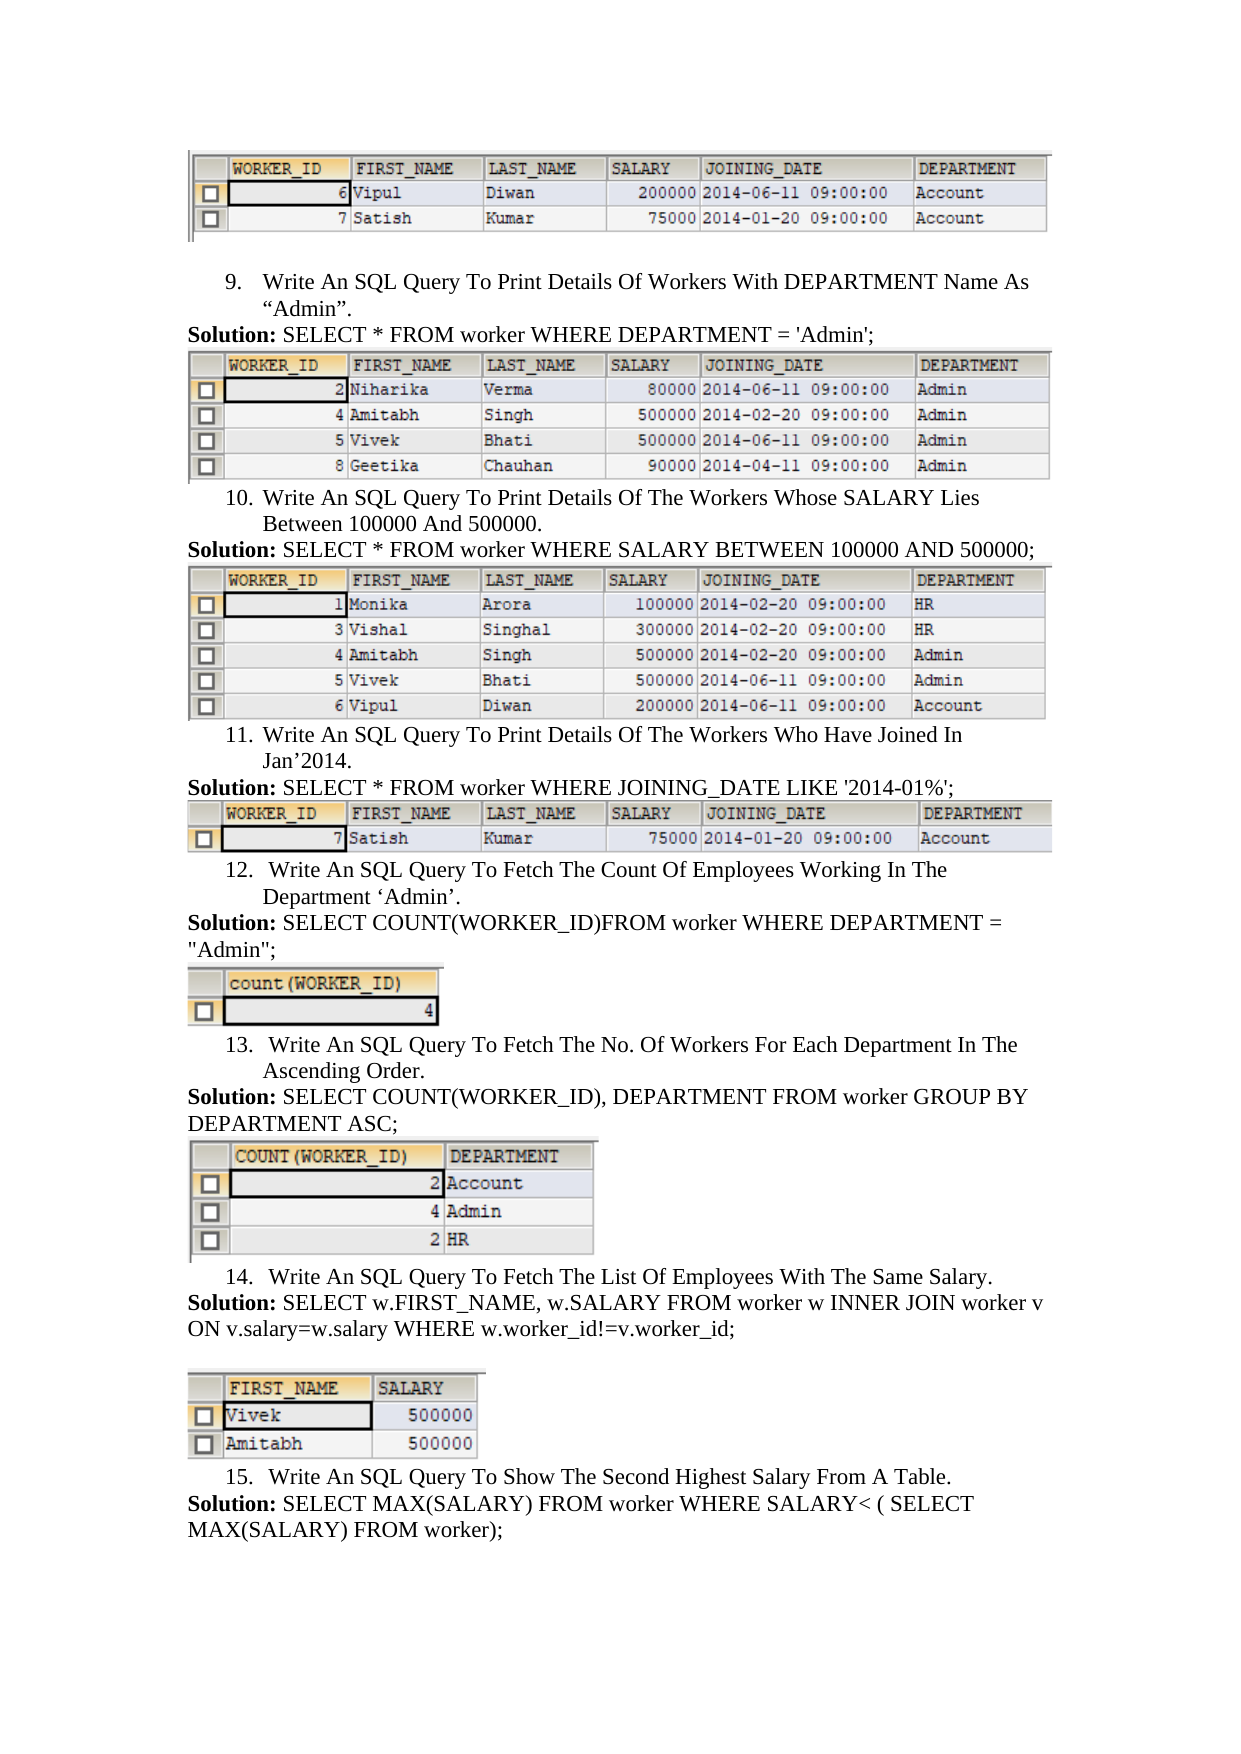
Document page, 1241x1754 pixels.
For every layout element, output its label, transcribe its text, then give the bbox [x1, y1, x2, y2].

text Solution: SELECT * FROM worker WHERE SALARY BETWEEN 100000 AND 500000; [187, 536, 1053, 562]
list Write An SQL Query To Fetch The List Of Employees With The Same Salary. [225, 1263, 1053, 1289]
picture [187, 1368, 486, 1464]
text Solution: SELECT * FROM worker WHERE JOINING_DATE LIKE '2014-01%'; [187, 773, 1053, 800]
list Write An SQL Query To Print Details Of The Workers Whose SALARY Lies Between 100000 And 500000. [225, 484, 1053, 536]
text Solution: SELECT COUNT(WORKER_ID), DEPARTMENT FROM worker GROUP BY DEPARTMENT ASC; [187, 1083, 1053, 1136]
picture [187, 347, 1053, 484]
list Write An SQL Query To Fetch The Count Of Employees Working In The Department ‘Admin’. [225, 857, 1053, 909]
picture [187, 562, 1053, 721]
text Solution: SELECT w.FIRST_NAME, w.SALARY FROM worker w INNER JOIN worker v ON v.salary=w.salary WHERE w.worker_id!=v.worker_id; [187, 1289, 1053, 1342]
picture [187, 150, 1053, 242]
text Solution: SELECT * FROM worker WHERE DEPARTMENT = 'Admin'; [187, 321, 1053, 347]
text Solution: SELECT COUNT(WORKER_ID)FROM worker WHERE DEPARTMENT = "Admin"; [187, 909, 1053, 962]
list Write An SQL Query To Fetch The No. Of Workers For Each Department In The Ascending Order. [225, 1031, 1053, 1083]
picture [187, 962, 444, 1031]
picture [187, 800, 1053, 857]
list Write An SQL Query To Print Details Of The Workers Who Have Joined In Jan’2014. [225, 721, 1053, 773]
picture [187, 1136, 599, 1263]
list Write An SQL Query To Show The Second Highest Salary From A Table. [225, 1463, 1053, 1490]
text Solution: SELECT MAX(SALARY) FROM worker WHERE SALARY< ( SELECT MAX(SALARY) FROM worker); [187, 1490, 1053, 1542]
list Write An SQL Query To Print Details Of Workers With DEPARTMENT Name As “Admin”. [225, 268, 1053, 321]
